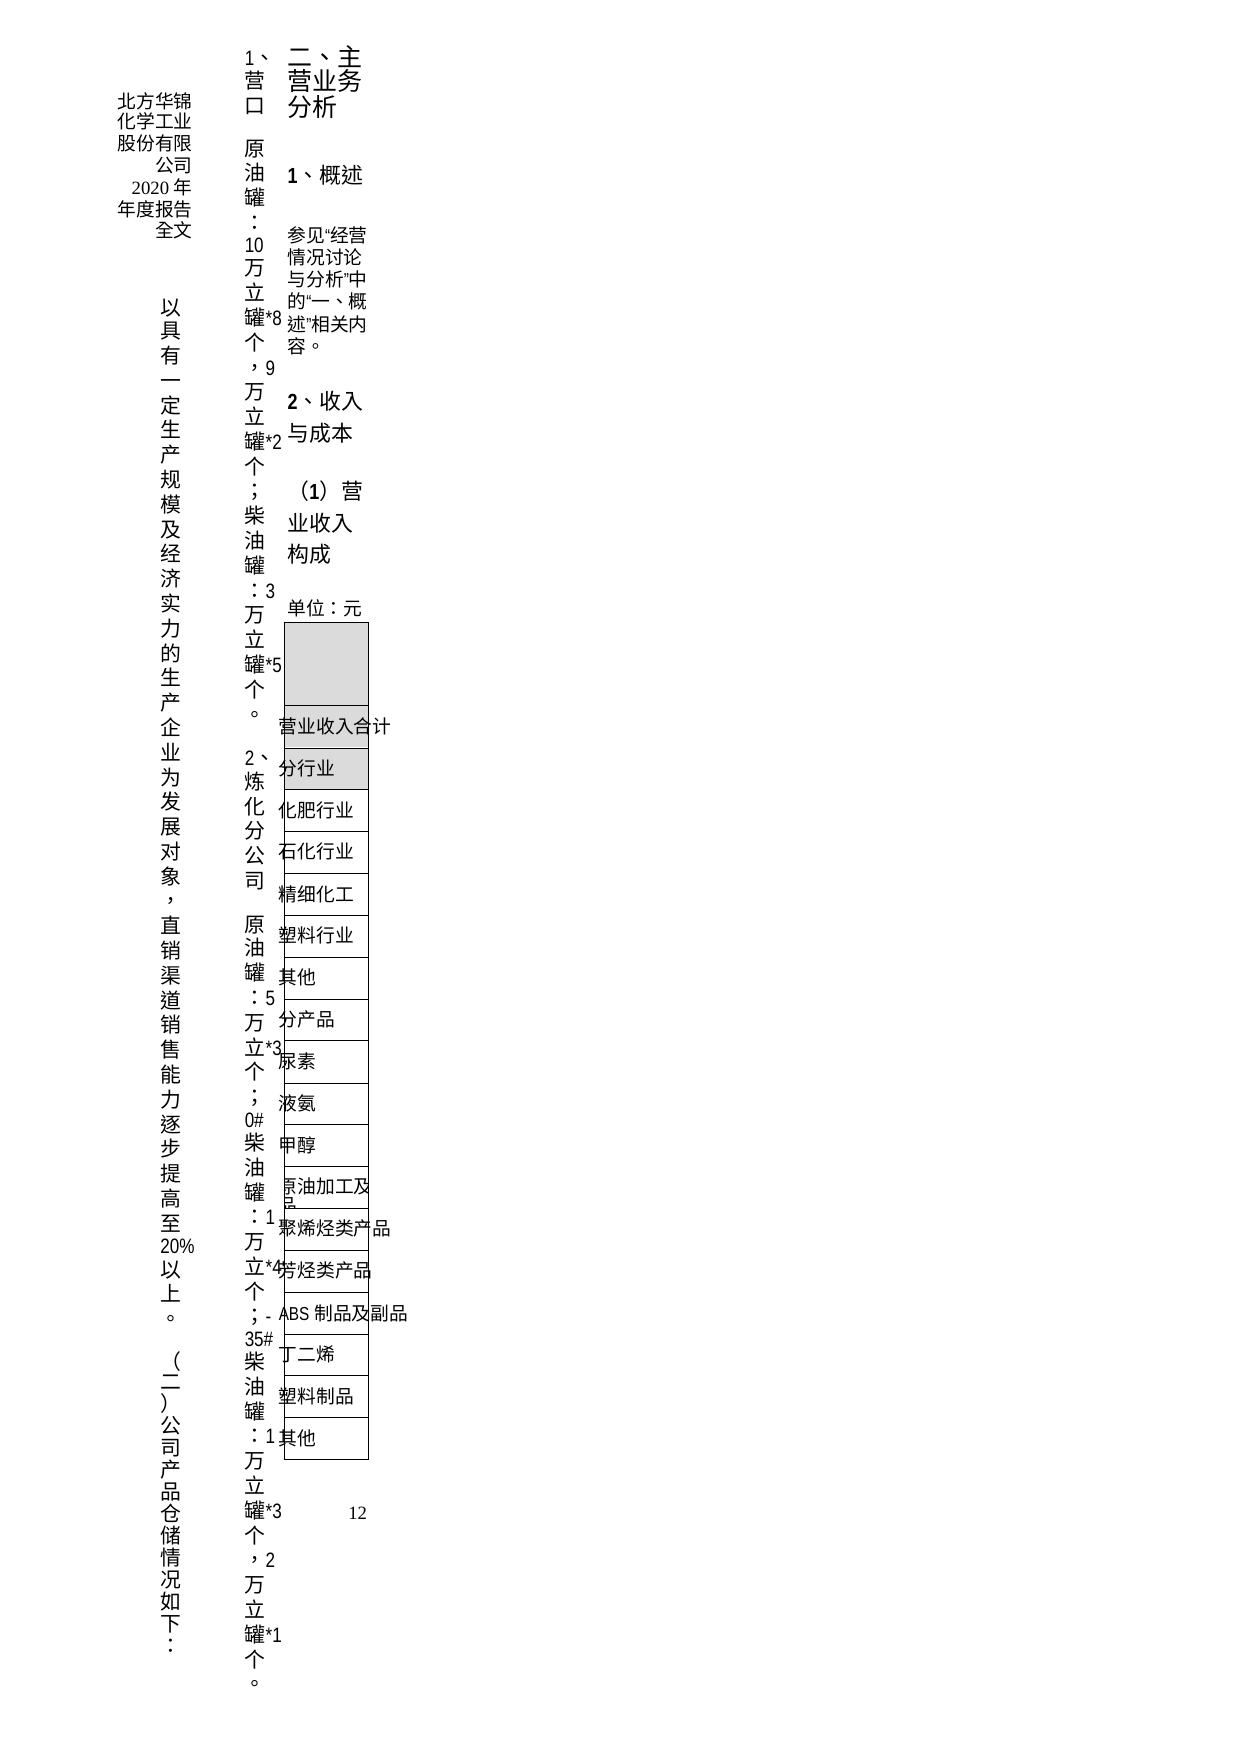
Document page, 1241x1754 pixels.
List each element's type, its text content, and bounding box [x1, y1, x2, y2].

text （二）公司产品仓储情况如下： [160, 1352, 199, 1660]
text （1）营业收入构成 [287, 476, 369, 568]
table_cell 甲醇 [285, 1125, 368, 1166]
text 以具有一定生产规模及经济实力的生产企业为发展对象，直销渠道销售能力逐步提高至20%以上。 [160, 295, 199, 1333]
table_cell 分行业 [285, 749, 368, 789]
table_cell 尿素 [285, 1041, 368, 1082]
text 原油罐：10万立罐*8个，9万立罐*2个；柴油罐：3万立罐*5个。 [244, 137, 284, 728]
table_cell 芳烃类产品 [285, 1251, 368, 1292]
text 1、概述 [287, 160, 369, 189]
table_cell 营业收入合计 [285, 706, 368, 747]
table_cell ABS 制品及副品 [285, 1293, 368, 1334]
text 二、主营业务分析 [287, 45, 369, 124]
text 北方华锦化学工业股份有限公司 2020 年年度报告全文 [115, 91, 192, 243]
table_cell 精细化工 [285, 874, 368, 915]
table_cell 化肥行业 [285, 790, 368, 831]
text 1、营口 [244, 45, 284, 120]
table_cell 其他 [285, 958, 368, 998]
text 参见“经营情况讨论与分析”中的“一、概述”相关内容。 [287, 225, 369, 359]
text 12 [284, 1503, 367, 1524]
table_cell 其他 [285, 1418, 368, 1459]
table_cell 塑料行业 [285, 916, 368, 957]
table_cell 塑料制品 [285, 1376, 368, 1417]
text 原油罐：5万立*3个；0#柴油罐：1万立*4个；-35#柴油罐：1万立罐*3个，2万立罐*1个。 [244, 912, 284, 1698]
table_cell 丁二烯 [285, 1335, 368, 1375]
text 2、炼化分公司 [244, 746, 284, 894]
text 2、收入与成本 [287, 386, 369, 447]
table_cell 石化行业 [285, 832, 368, 873]
table_cell 原油加工及石油制品 [285, 1167, 368, 1208]
table_cell 液氨 [285, 1084, 368, 1124]
table_cell 分产品 [285, 1000, 368, 1040]
table_header [285, 623, 368, 705]
table_cell 聚烯烃类产品 [285, 1209, 368, 1250]
text 单位：元 [284, 599, 362, 619]
